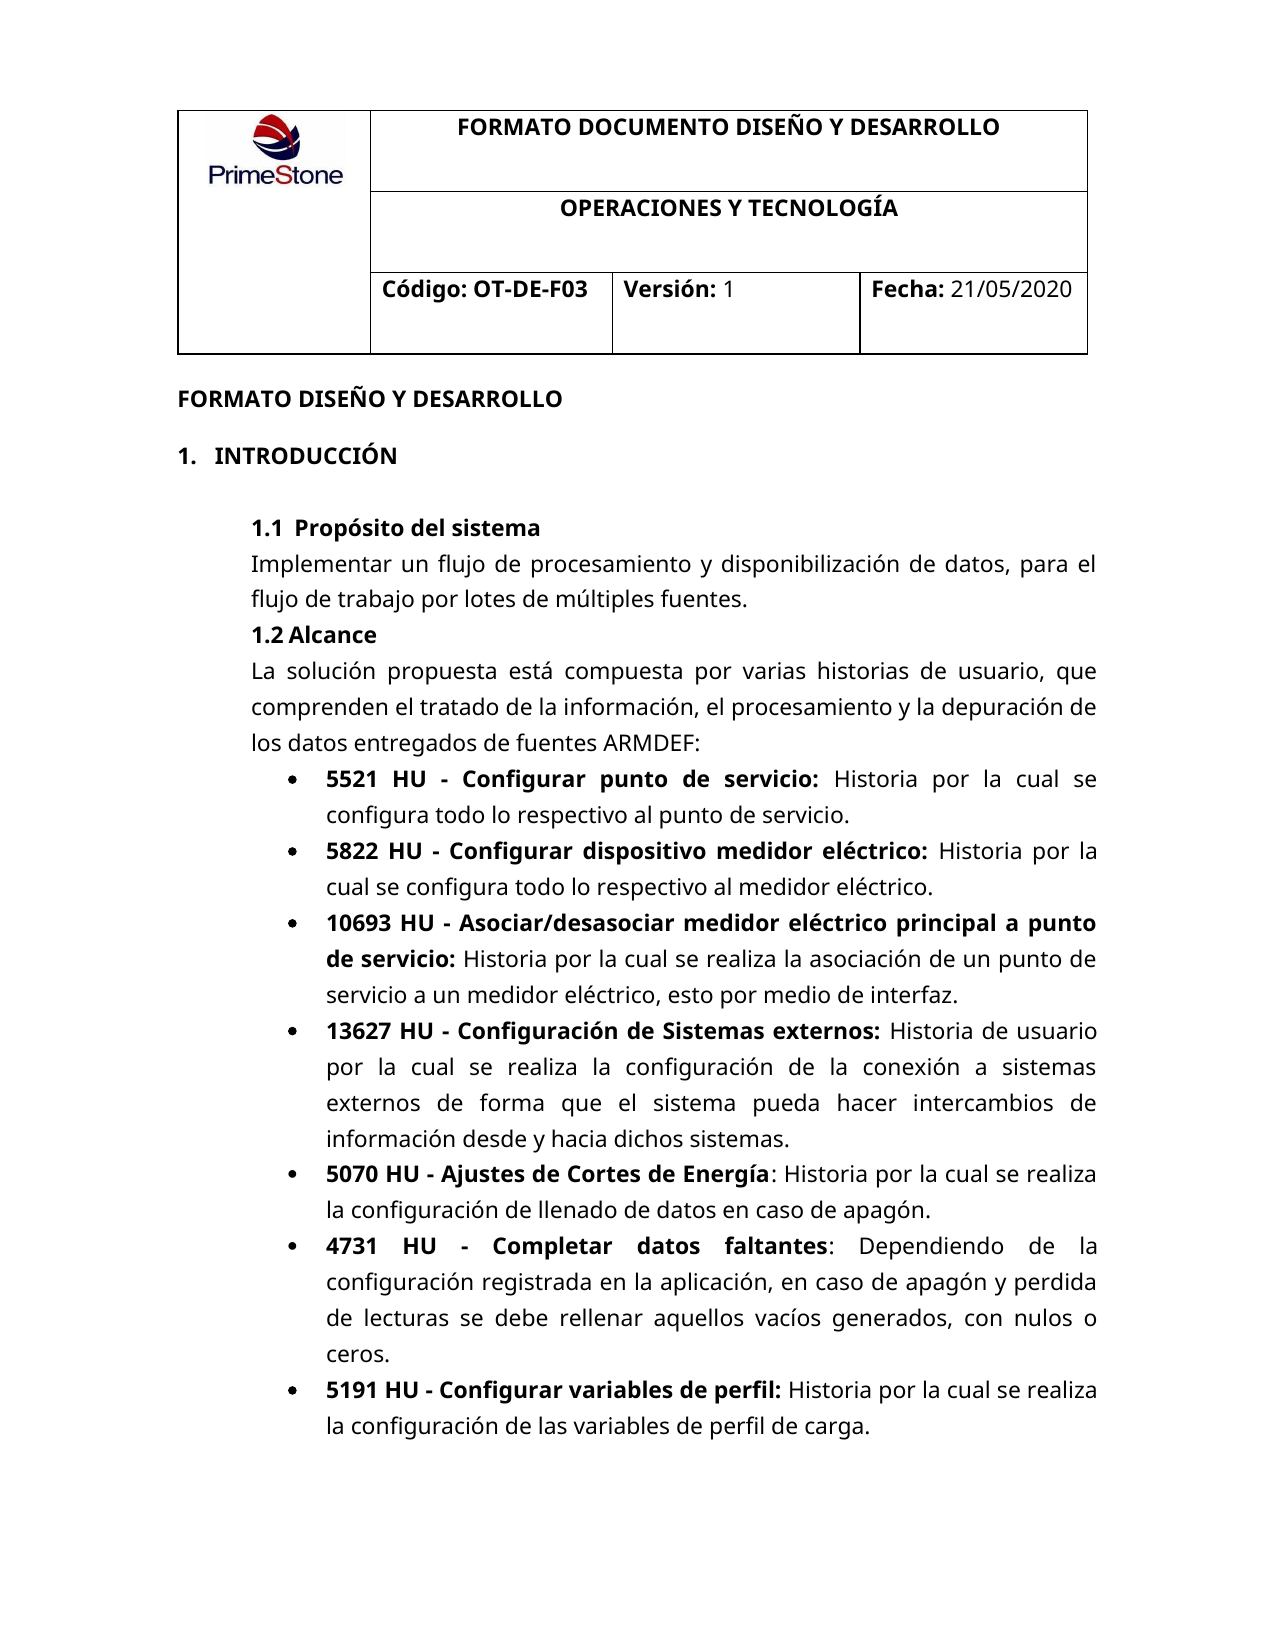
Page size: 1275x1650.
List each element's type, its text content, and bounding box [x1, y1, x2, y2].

list 4731 HU - Completar datos faltantes: Dependiendo de la configuración registrada en la aplicación, en caso de apagón y perdida de lecturas se debe rellenar aquellos vacíos generados, con nulos o ceros. [288, 1230, 1098, 1369]
list Alcance [251, 619, 1098, 651]
list 5822 HU - Configurar dispositivo medidor eléctrico: Historia por la cual se configura todo lo respectivo al medidor eléctrico. [288, 835, 1098, 902]
list Propósito del sistema [251, 512, 1098, 543]
list 5521 HU - Configurar punto de servicio: Historia por la cual se configura todo lo respectivo al punto de servicio. [288, 763, 1098, 830]
text La solución propuesta está compuesta por varias historias de usuario, que comprenden el tratado de la información, el procesamiento y la depuración de los datos entregados de fuentes ARMDEF: [251, 655, 1098, 758]
text FORMATO DISEÑO Y DESARROLLO [177, 383, 1098, 414]
list 5070 HU - Ajustes de Cortes de Energía: Historia por la cual se realiza la configuración de llenado de datos en caso de apagón. [288, 1158, 1098, 1226]
list 10693 HU - Asociar/desasociar medidor eléctrico principal a punto de servicio: Historia por la cual se realiza la asociación de un punto de servicio a un medidor eléctrico, esto por medio de interfaz. [288, 907, 1098, 1010]
list INTRODUCCIÓN [177, 440, 1098, 471]
list 13627 HU - Configuración de Sistemas externos: Historia de usuario por la cual se realiza la configuración de la conexión a sistemas externos de forma que el sistema pueda hacer intercambios de información desde y hacia dichos sistemas. [288, 1015, 1098, 1154]
list 5191 HU - Configurar variables de perfil: Historia por la cual se realiza la configuración de las variables de perfil de carga. [288, 1374, 1098, 1441]
picture [206, 111, 346, 188]
text Implementar un flujo de procesamiento y disponibilización de datos, para el flujo de trabajo por lotes de múltiples fuentes. [251, 547, 1098, 615]
